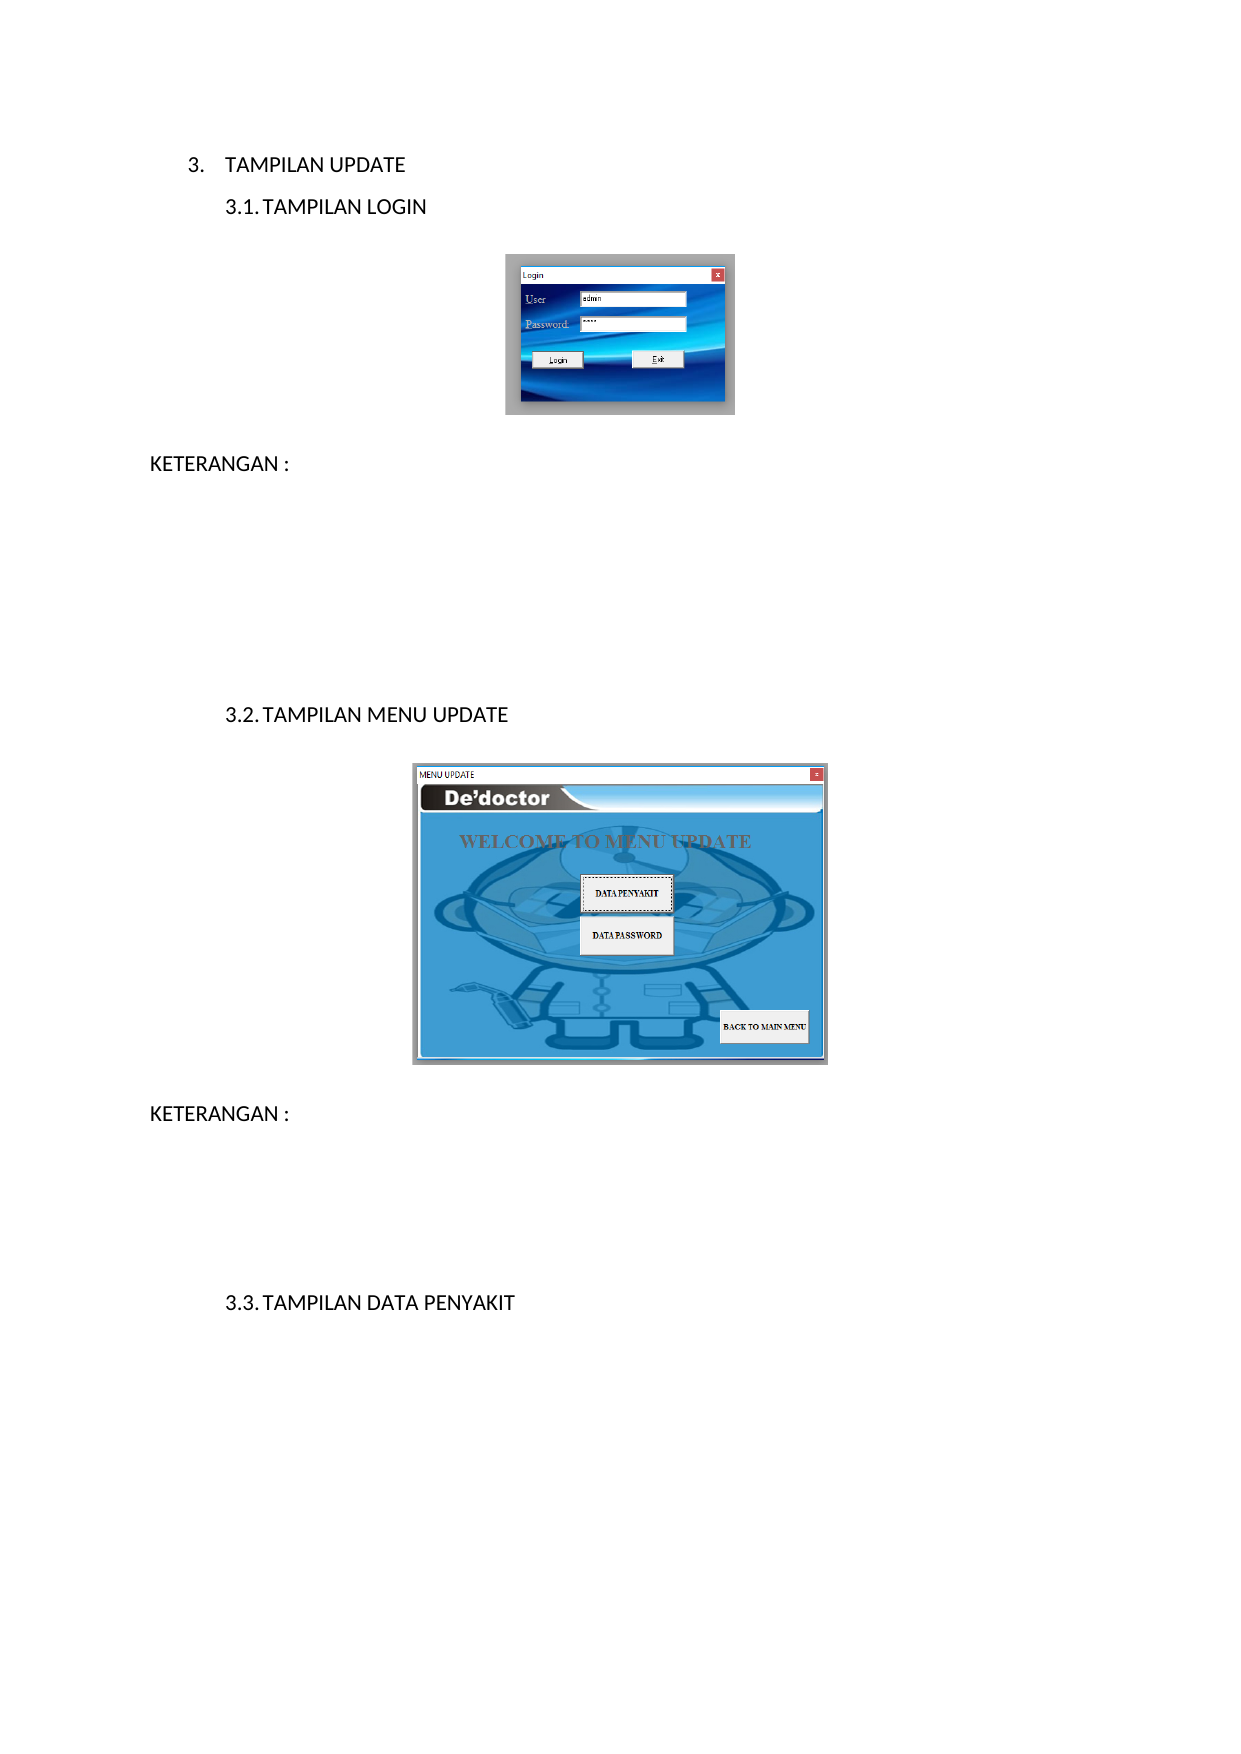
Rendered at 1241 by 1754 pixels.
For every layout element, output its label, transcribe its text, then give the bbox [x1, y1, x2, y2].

list TAMPILAN DATA PENYAKIT [225, 1288, 1090, 1316]
list TAMPILAN MENU UPDATE [225, 700, 1090, 728]
picture [412, 763, 828, 1065]
list TAMPILAN LOGIN [225, 192, 1090, 220]
text KETERANGAN : [150, 449, 1090, 477]
list TAMPILAN UPDATE [187, 150, 1090, 178]
picture [505, 254, 735, 415]
text KETERANGAN : [150, 1099, 1090, 1127]
